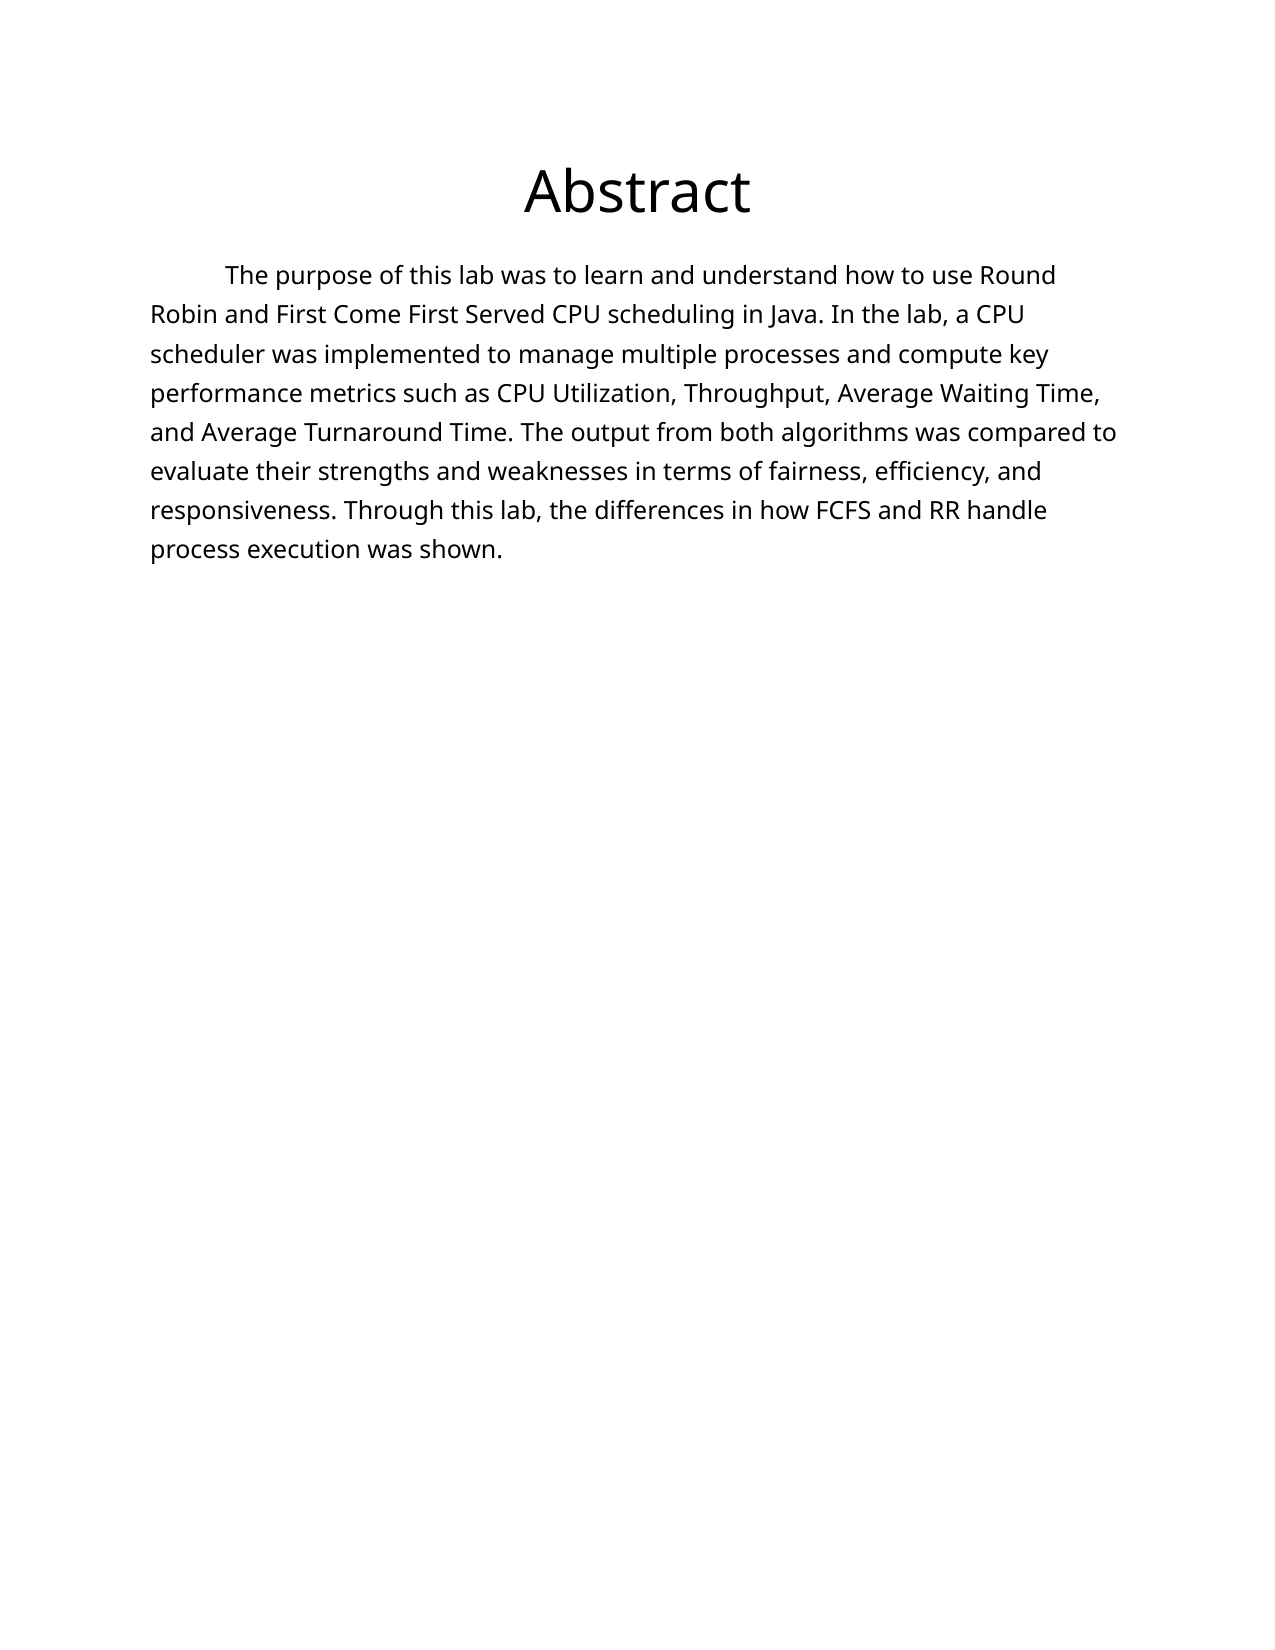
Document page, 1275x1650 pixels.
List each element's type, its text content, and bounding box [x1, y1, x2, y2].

text Abstract [150, 150, 1125, 229]
text The purpose of this lab was to learn and understand how to use Round Robin and First Come First Served CPU scheduling in Java. In the lab, a CPU scheduler was implemented to manage multiple processes and compute key performance metrics such as CPU Utilization, Throughput, Average Waiting Time, and Average Turnaround Time. The output from both algorithms was compared to evaluate their strengths and weaknesses in terms of fairness, efficiency, and responsiveness. Through this lab, the differences in how FCFS and RR handle process execution was shown. [150, 258, 1125, 566]
